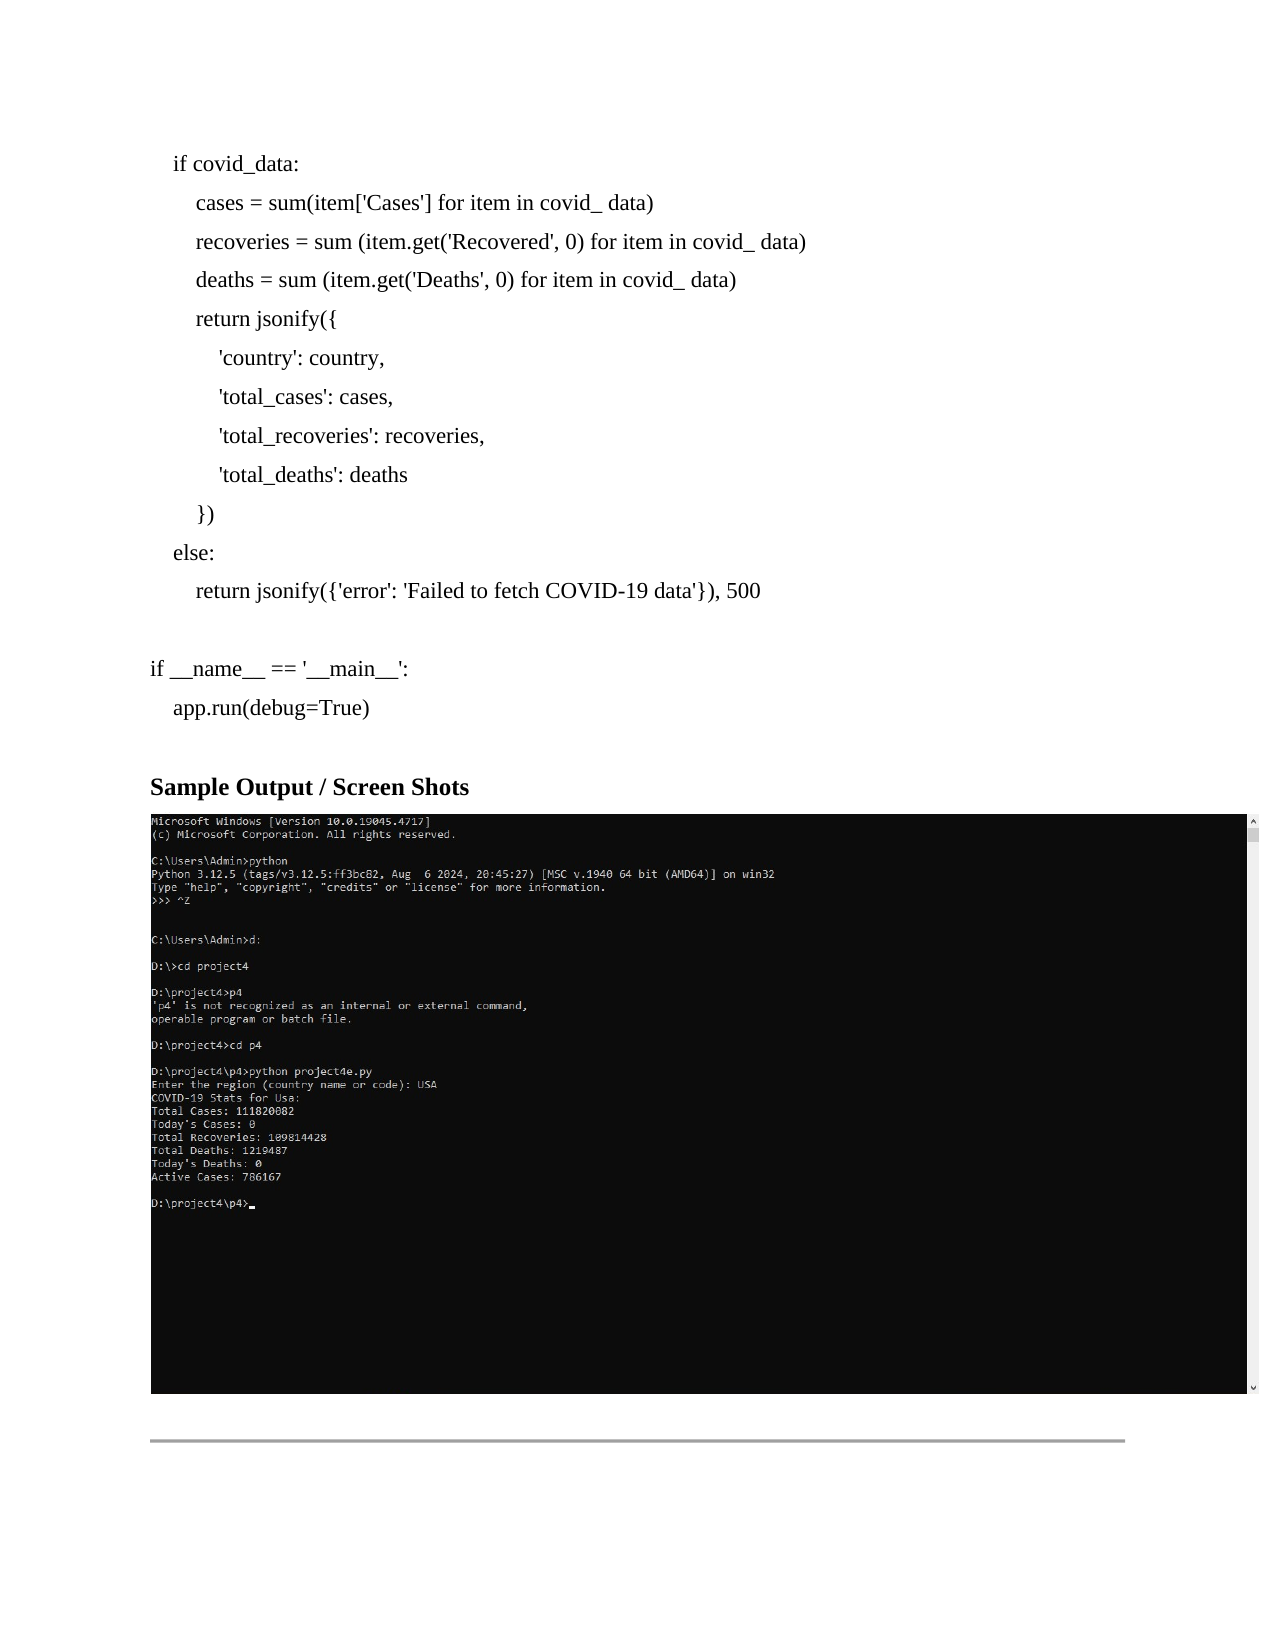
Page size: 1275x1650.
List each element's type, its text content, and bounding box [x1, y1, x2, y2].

text app.run(debug=True) [150, 694, 1125, 720]
text if covid_data: [150, 150, 1125, 176]
text return jsonify({'error': 'Failed to fetch COVID-19 data'}), 500 [150, 577, 1125, 604]
text 'country': country, [150, 344, 1125, 371]
text recoveries = sum (item.get('Recovered', 0) for item in covid_ data) [150, 228, 1125, 254]
text 'total_recoveries': recoveries, [150, 422, 1125, 448]
text return jsonify({ [150, 305, 1125, 332]
text 'total_deaths': deaths [150, 461, 1125, 487]
text 'total_cases': cases, [150, 383, 1125, 409]
text }) [150, 500, 1125, 526]
text Sample Output / Screen Shots [150, 772, 1125, 800]
text if __name__ == '__main__': [150, 655, 1125, 681]
text else: [150, 538, 1125, 565]
text cases = sum(item['Cases'] for item in covid_ data) [150, 189, 1125, 215]
text deaths = sum (item.get('Deaths', 0) for item in covid_ data) [150, 267, 1125, 293]
picture [151, 812, 1259, 1394]
